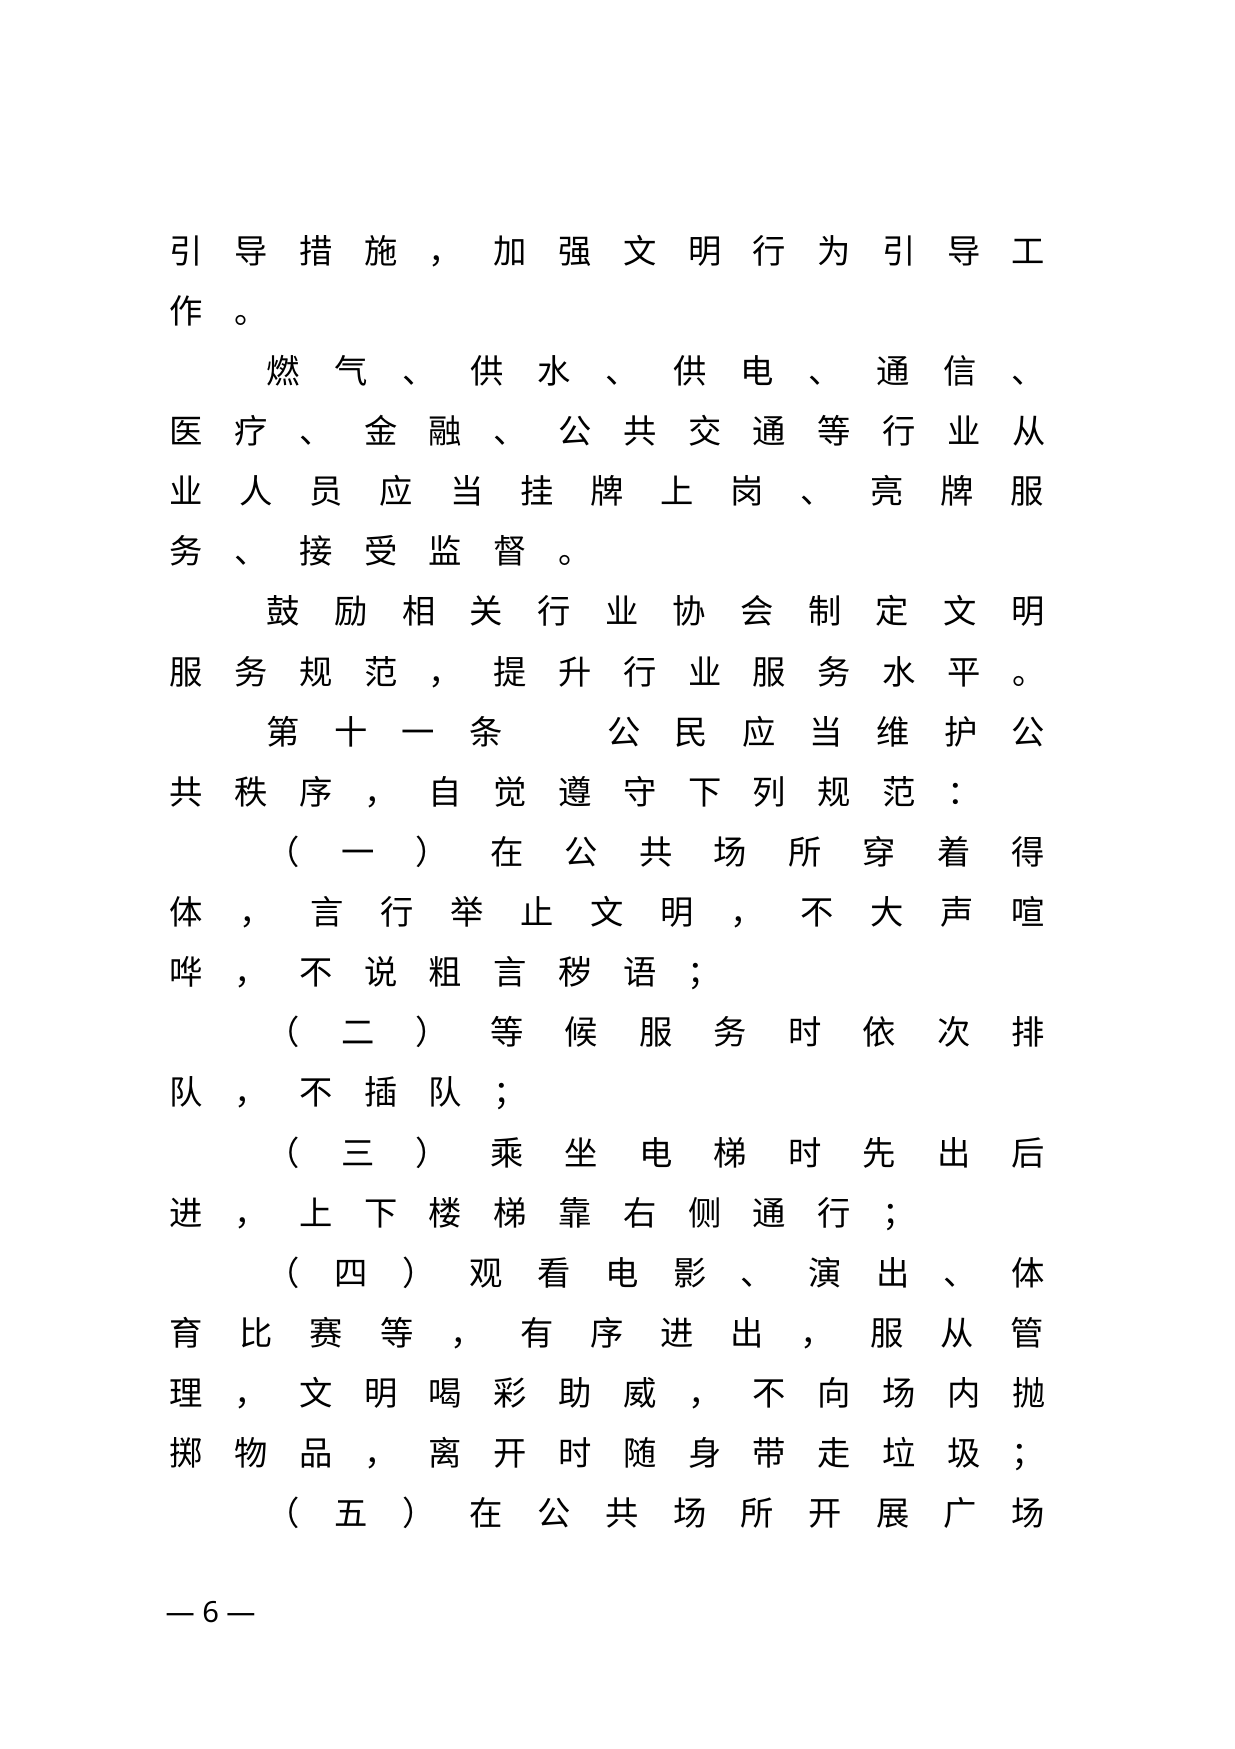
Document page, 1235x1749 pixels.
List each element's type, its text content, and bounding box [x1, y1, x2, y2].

text （四）观看电影、演出、体育比赛等，有序进出，服从管理，文明喝彩助威，不向场内抛掷物品，离开时随身带走垃圾； [169, 1241, 1077, 1481]
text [169, 219, 1077, 339]
text 燃气、供水、供电、通信、医疗、金融、公共交通等行业从业人员应当挂牌上岗、亮牌服务、接受监督。 [169, 339, 1077, 579]
text 鼓励相关行业协会制定文明服务规范，提升行业服务水平。 [169, 579, 1077, 699]
text 第十一条 公民应当维护公共秩序，自觉遵守下列规范： [169, 699, 1077, 820]
text （三）乘坐电梯时先出后进，上下楼梯靠右侧通行； [169, 1120, 1077, 1241]
text （一）在公共场所穿着得体，言行举止文明，不大声喧哗，不说粗言秽语； [169, 820, 1077, 1000]
text （二）等候服务时依次排队，不插队； [169, 1000, 1077, 1120]
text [169, 1481, 1077, 1541]
